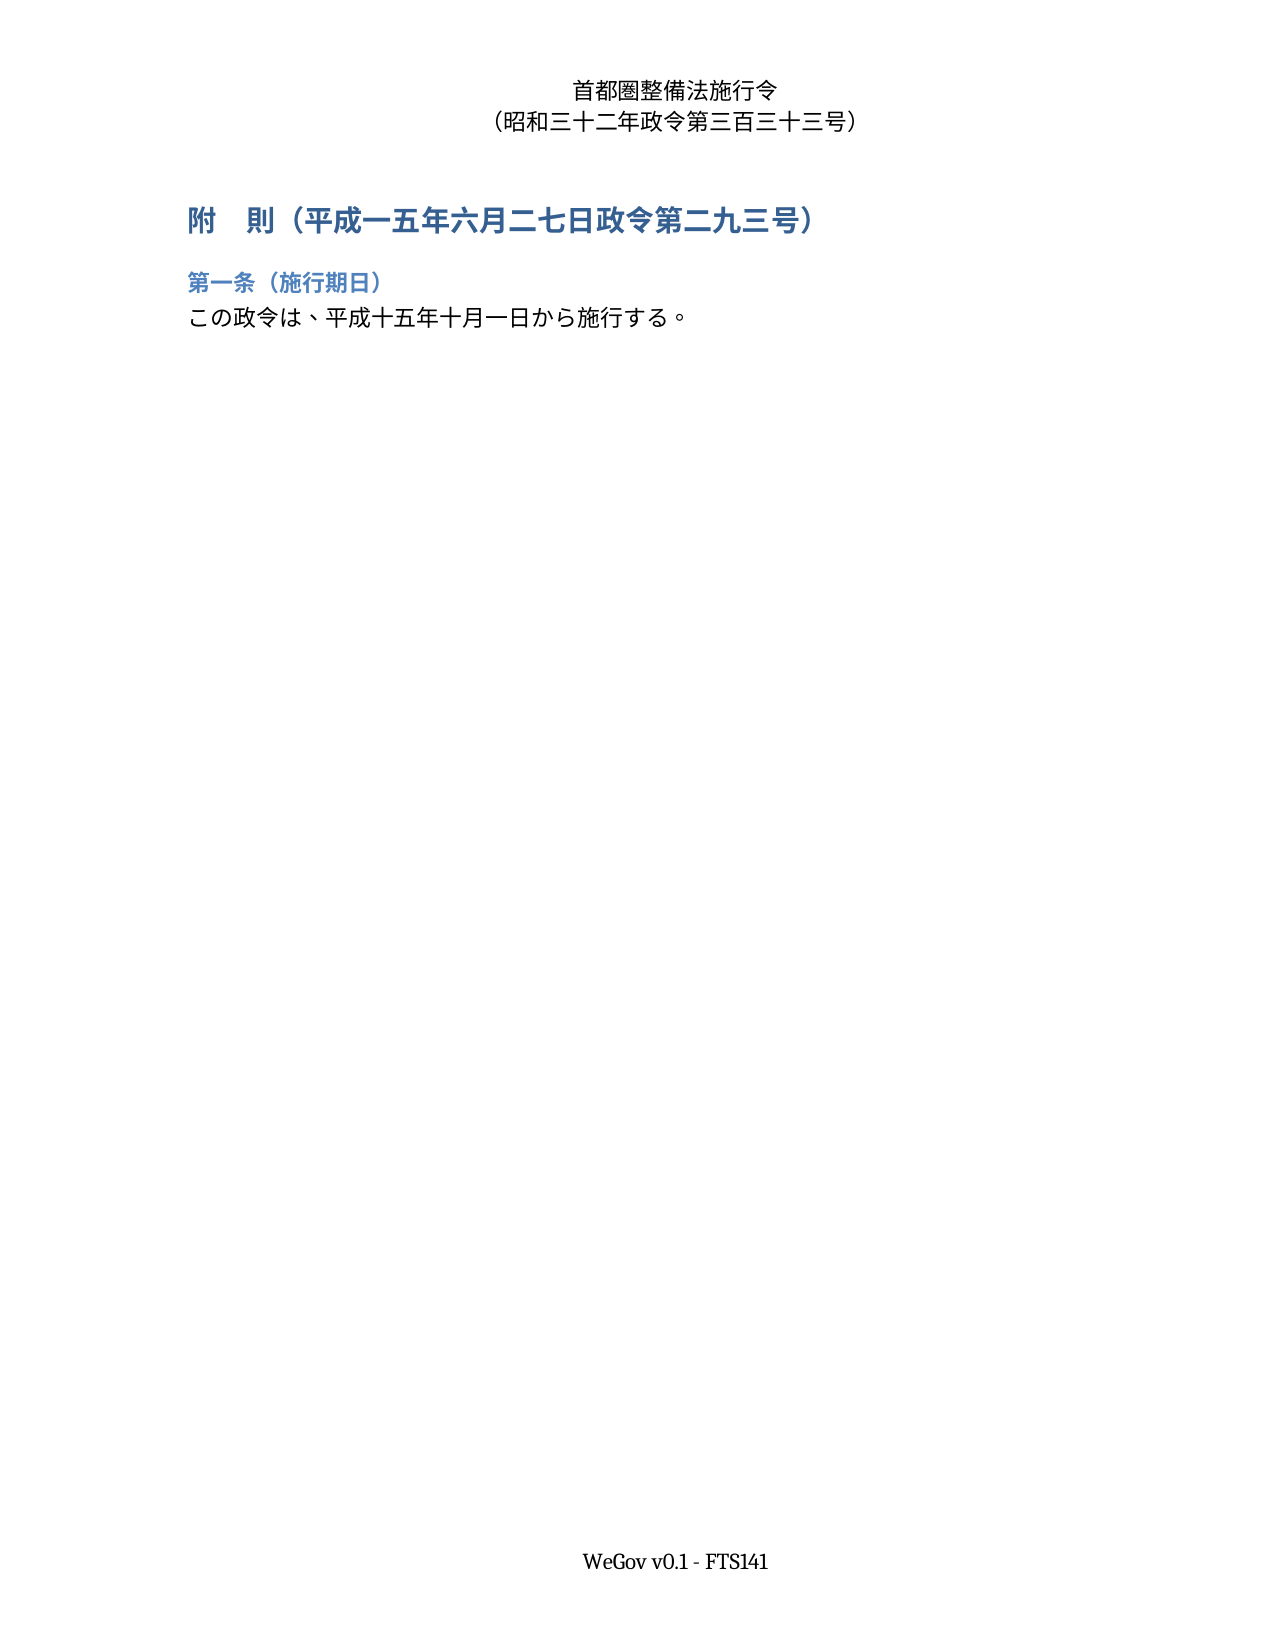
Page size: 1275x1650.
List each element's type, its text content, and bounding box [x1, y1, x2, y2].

text この政令は、平成十五年十月一日から施行する。 [187, 302, 1087, 334]
subtitle 附 則（平成一五年六月二七日政令第二九三号） [187, 200, 1087, 240]
subtitle 第一条（施行期日） [187, 266, 1087, 298]
